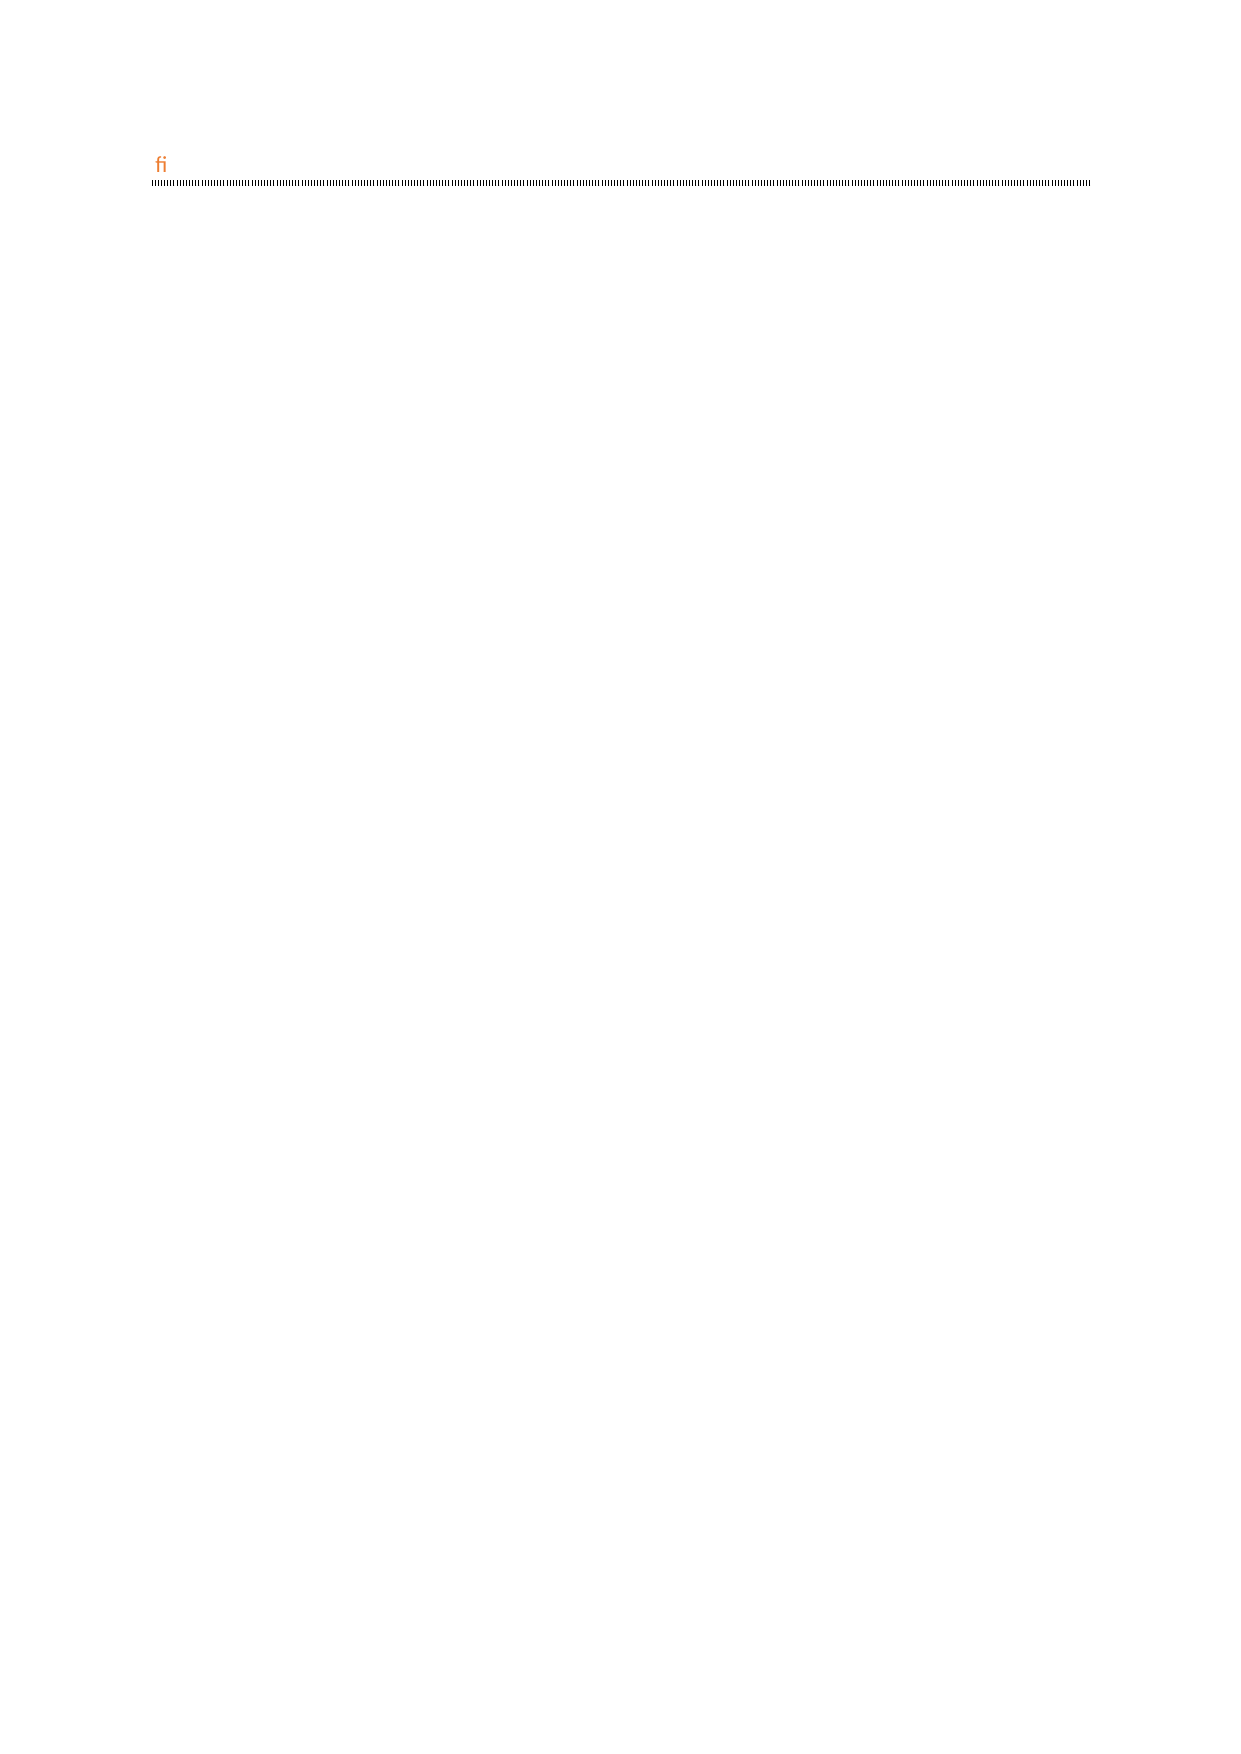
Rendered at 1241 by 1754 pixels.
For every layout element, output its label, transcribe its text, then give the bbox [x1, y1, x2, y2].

text fi [150, 150, 1090, 186]
